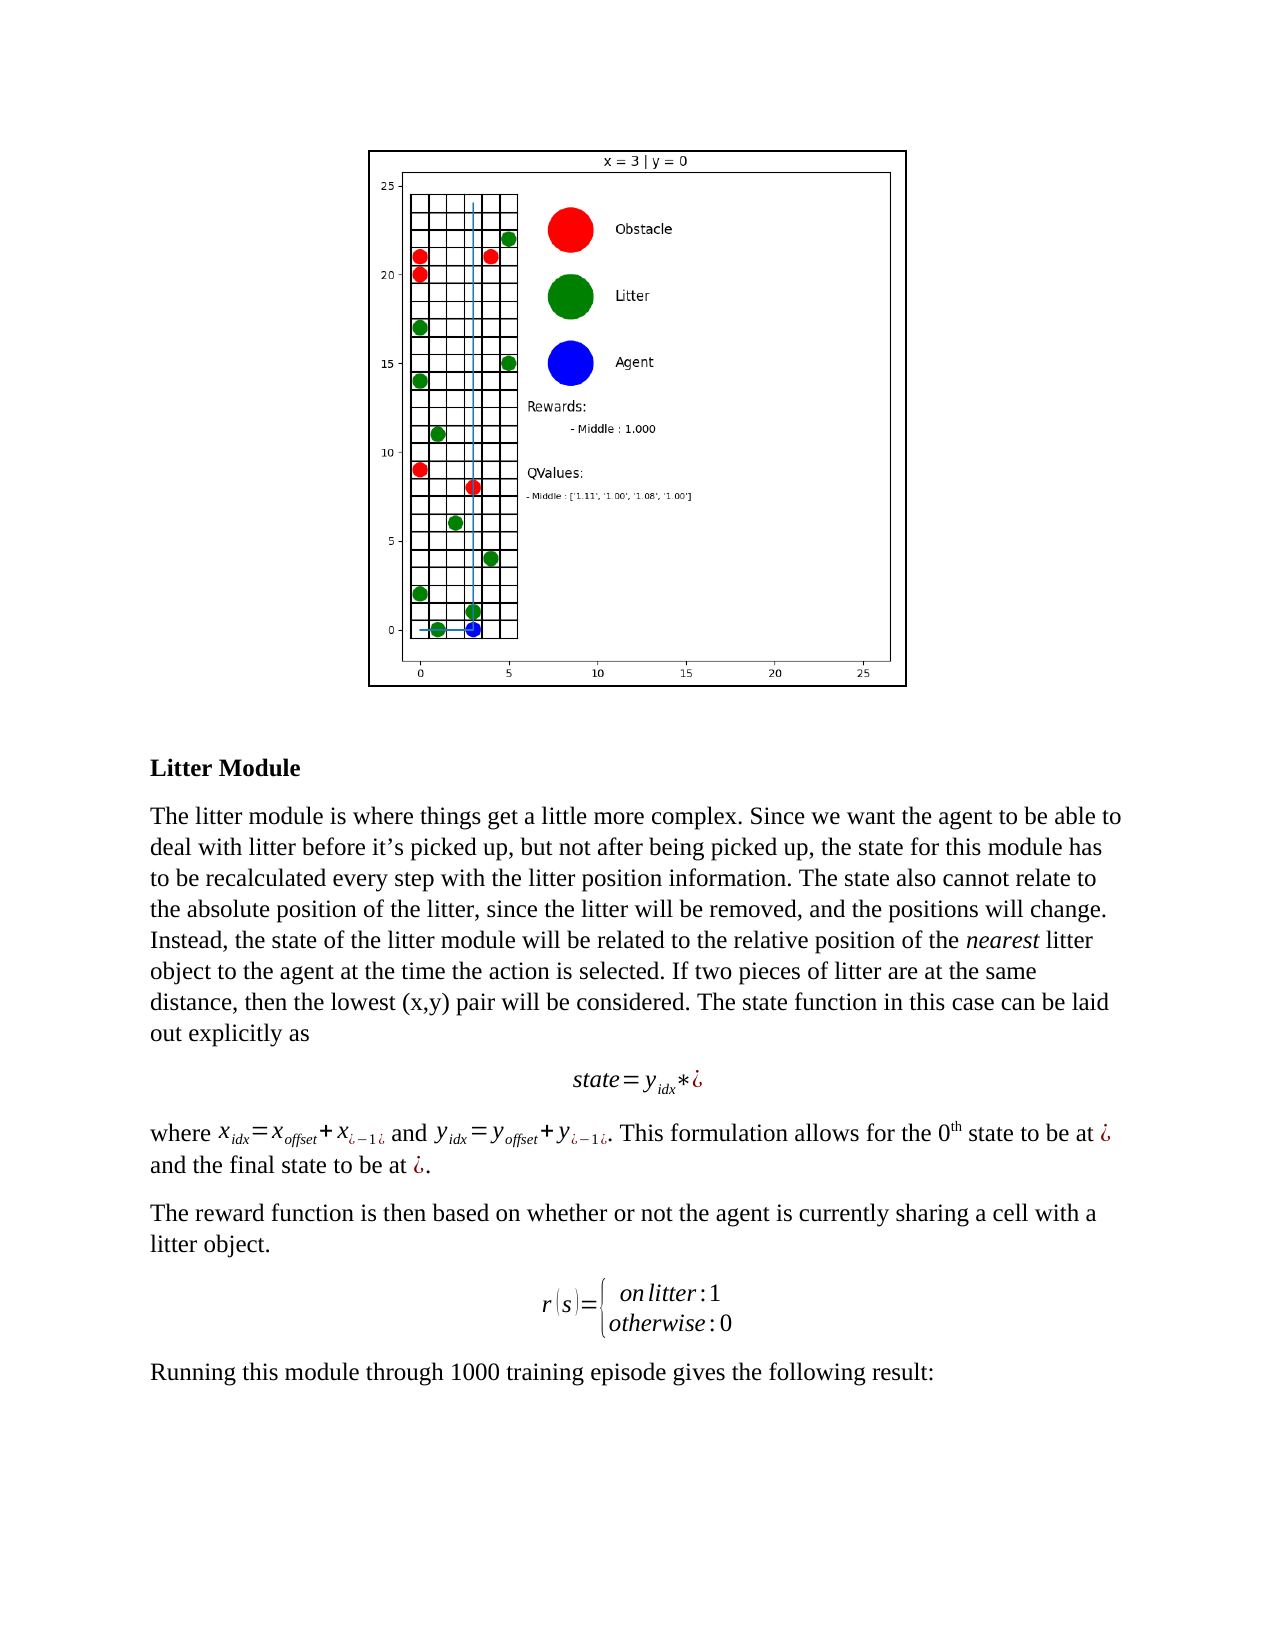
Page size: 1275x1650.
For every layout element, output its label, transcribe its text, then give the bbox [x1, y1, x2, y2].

text Running this module through 1000 training episode gives the following result: [150, 1357, 1125, 1386]
text Litter Module [150, 753, 1125, 782]
picture [370, 152, 905, 685]
text The reward function is then based on whether or not the agent is currently sharing a cell with a litter object. [150, 1198, 1125, 1257]
text where and . This formulation allows for the 0th state to be at and the final state to be at . [150, 1116, 1125, 1179]
text The litter module is where things get a little more complex. Since we want the agent to be able to deal with litter before it’s picked up, but not after being picked up, the state for this module has to be recalculated every step with the litter position information. The state also cannot relate to the absolute position of the litter, since the litter will be removed, and the positions will change. Instead, the state of the litter module will be related to the relative position of the nearest litter object to the agent at the time the action is selected. If two pieces of litter are at the same distance, then the lowest (x,y) pair will be considered. The state function in this case can be laid out explicitly as [150, 801, 1125, 1047]
